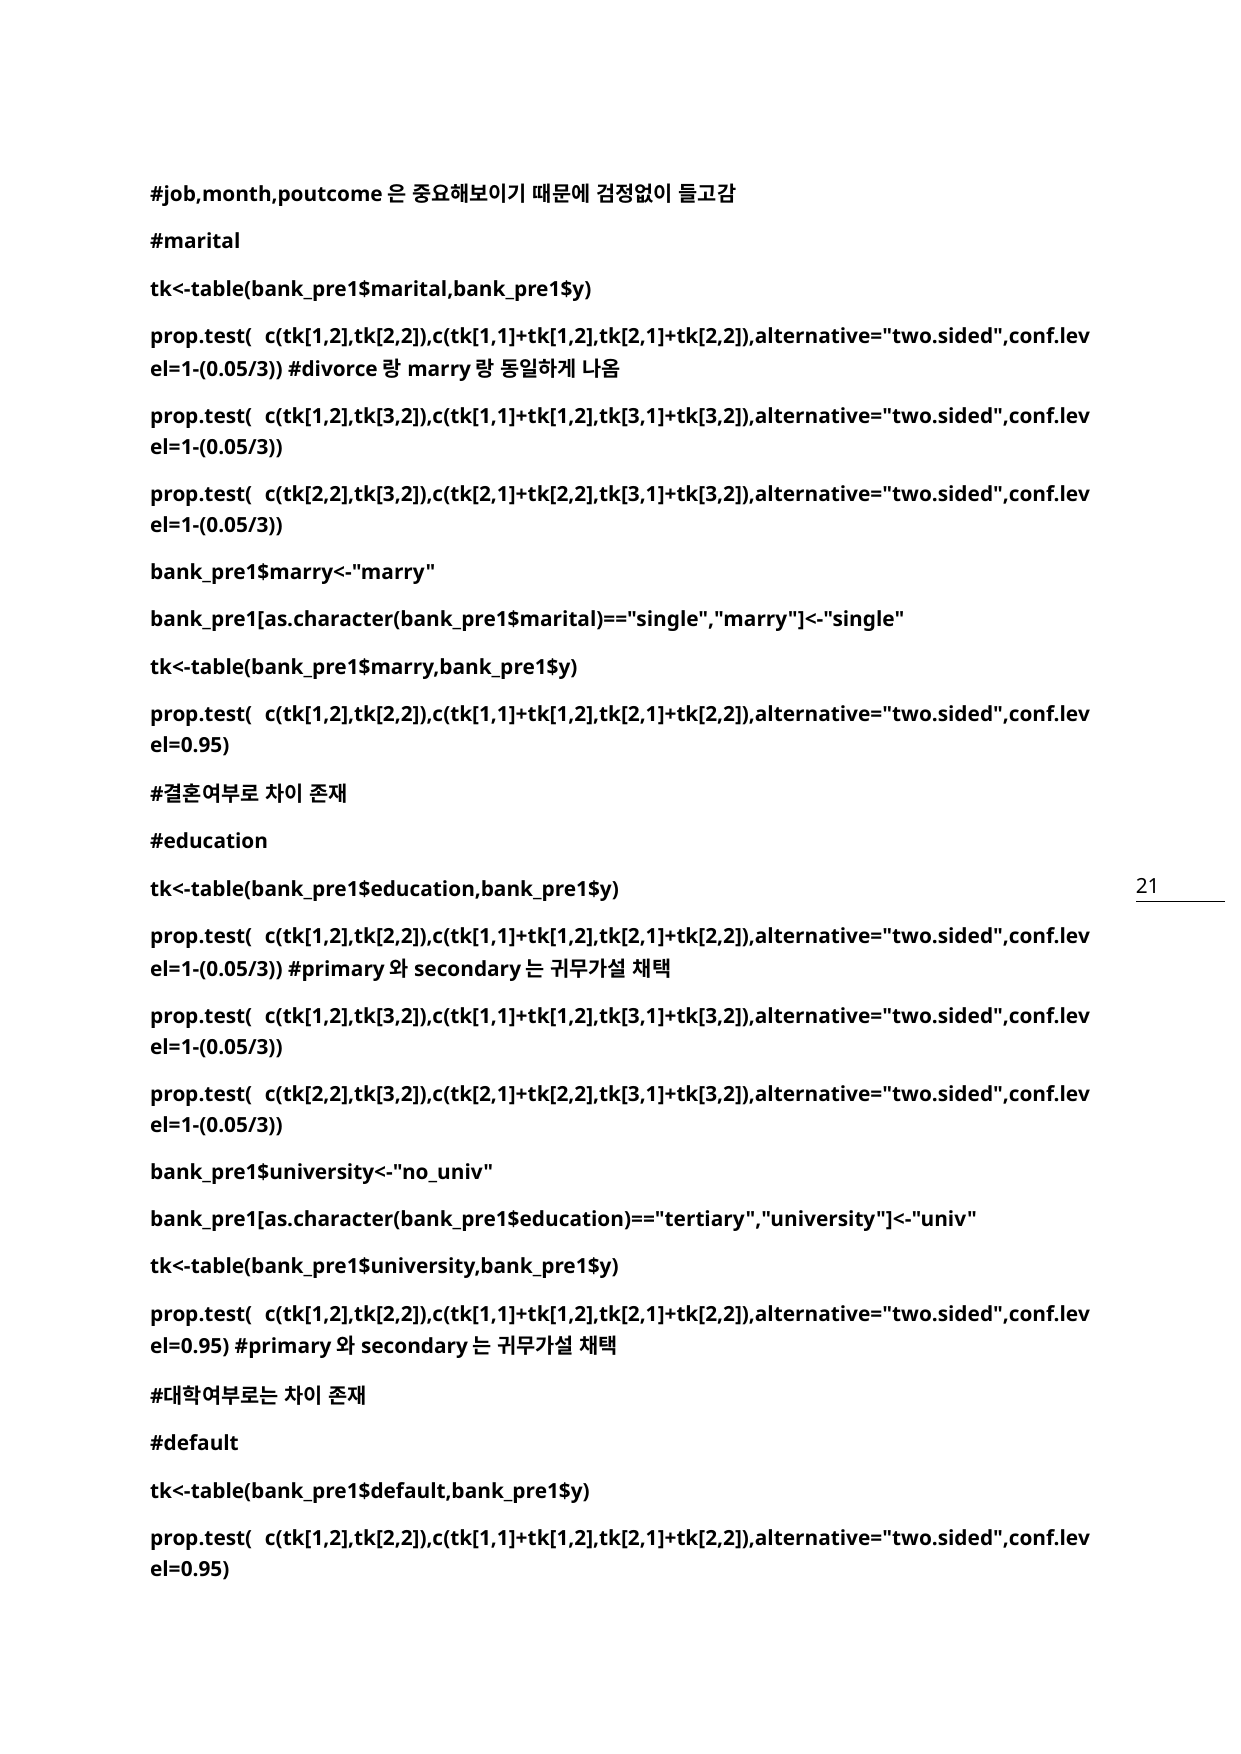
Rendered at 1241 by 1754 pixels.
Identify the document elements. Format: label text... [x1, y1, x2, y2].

text #education [150, 826, 1090, 855]
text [150, 1523, 1090, 1582]
text #대학여부로는 차이 존재 [150, 1379, 1090, 1409]
text prop.test( c(tk[2,2],tk[3,2]),c(tk[2,1]+tk[2,2],tk[3,1]+tk[3,2]),alternative="two.sided",conf.level=1-(0.05/3)) [150, 479, 1090, 538]
text bank_pre1[as.character(bank_pre1$education)=="tertiary","university"]<-"univ" [150, 1204, 1090, 1233]
text prop.test( c(tk[1,2],tk[2,2]),c(tk[1,1]+tk[1,2],tk[2,1]+tk[2,2]),alternative="two.sided",conf.level=1-(0.05/3)) #divorce랑 marry랑 동일하게 나옴 [150, 321, 1090, 382]
text tk<-table(bank_pre1$university,bank_pre1$y) [150, 1252, 1090, 1280]
text tk<-table(bank_pre1$default,bank_pre1$y) [150, 1476, 1090, 1504]
text tk<-table(bank_pre1$education,bank_pre1$y) [150, 874, 1090, 902]
text tk<-table(bank_pre1$marry,bank_pre1$y) [150, 652, 1090, 680]
text prop.test( c(tk[1,2],tk[3,2]),c(tk[1,1]+tk[1,2],tk[3,1]+tk[3,2]),alternative="two.sided",conf.level=1-(0.05/3)) [150, 401, 1090, 460]
text prop.test( c(tk[1,2],tk[2,2]),c(tk[1,1]+tk[1,2],tk[2,1]+tk[2,2]),alternative="two.sided",conf.level=1-(0.05/3)) #primary와 secondary는 귀무가설 채택 [150, 921, 1090, 982]
text bank_pre1$marry<-"marry" [150, 557, 1090, 586]
text bank_pre1$university<-"no_univ" [150, 1157, 1090, 1185]
text prop.test( c(tk[1,2],tk[2,2]),c(tk[1,1]+tk[1,2],tk[2,1]+tk[2,2]),alternative="two.sided",conf.level=0.95) #primary와 secondary는 귀무가설 채택 [150, 1299, 1090, 1360]
text #결혼여부로 차이 존재 [150, 777, 1090, 807]
text tk<-table(bank_pre1$marital,bank_pre1$y) [150, 274, 1090, 302]
text prop.test( c(tk[2,2],tk[3,2]),c(tk[2,1]+tk[2,2],tk[3,1]+tk[3,2]),alternative="two.sided",conf.level=1-(0.05/3)) [150, 1079, 1090, 1138]
text #job,month,poutcome은 중요해보이기 때문에 검정없이 들고감 [150, 177, 1090, 207]
text #default [150, 1428, 1090, 1457]
text bank_pre1[as.character(bank_pre1$marital)=="single","marry"]<-"single" [150, 604, 1090, 633]
text #marital [150, 227, 1090, 255]
text prop.test( c(tk[1,2],tk[3,2]),c(tk[1,1]+tk[1,2],tk[3,1]+tk[3,2]),alternative="two.sided",conf.level=1-(0.05/3)) [150, 1001, 1090, 1060]
text prop.test( c(tk[1,2],tk[2,2]),c(tk[1,1]+tk[1,2],tk[2,1]+tk[2,2]),alternative="two.sided",conf.level=0.95) [150, 699, 1090, 758]
